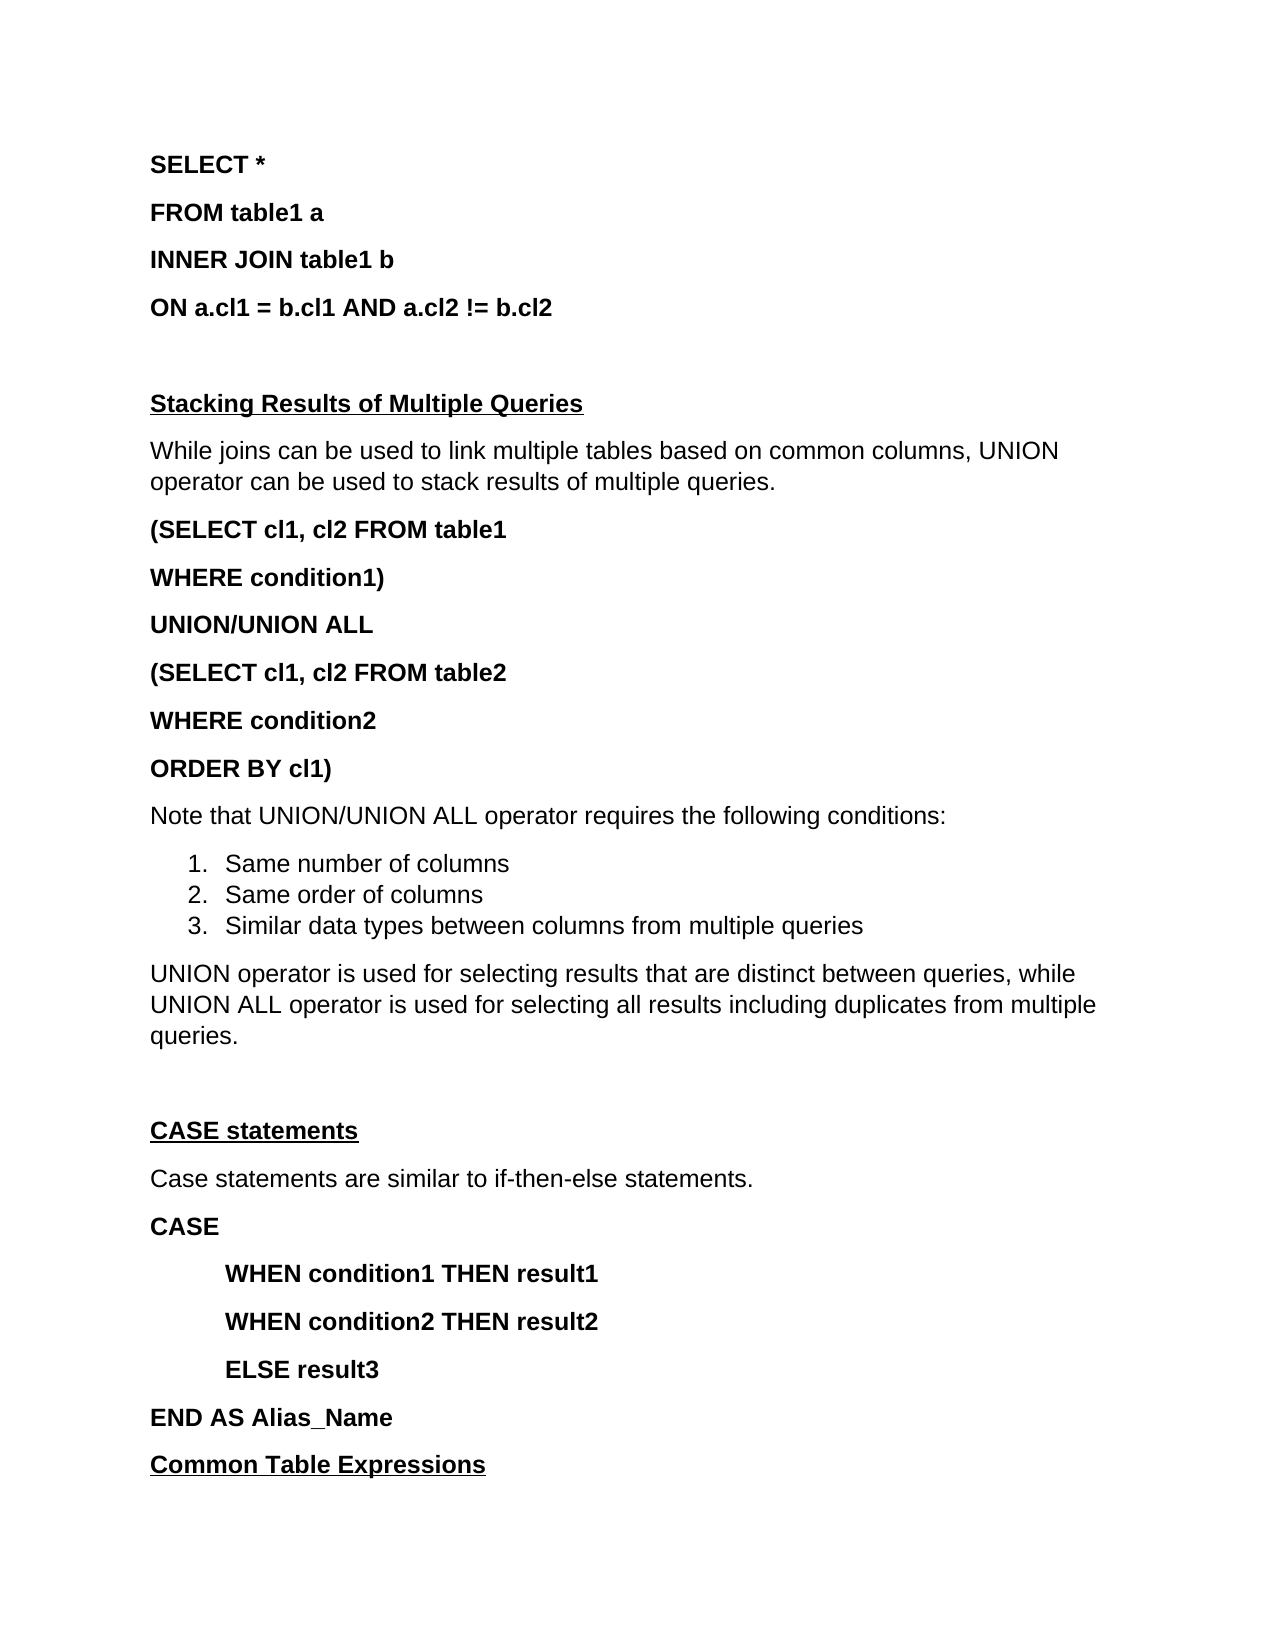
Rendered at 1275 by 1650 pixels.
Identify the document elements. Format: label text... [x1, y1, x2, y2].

text While joins can be used to link multiple tables based on common columns, UNION operator can be used to stack results of multiple queries. [150, 436, 1125, 496]
list Same order of columns [187, 880, 1125, 909]
list Similar data types between columns from multiple queries [187, 911, 1125, 940]
text Note that UNION/UNION ALL operator requires the following conditions: [150, 801, 1125, 830]
list Same number of columns [187, 849, 1125, 878]
text Common Table Expressions [150, 1450, 1125, 1479]
text WHERE condition2 [150, 706, 1125, 734]
text (SELECT cl1, cl2 FROM table2 [150, 658, 1125, 687]
text UNION operator is used for selecting results that are distinct between queries, while UNION ALL operator is used for selecting all results including duplicates from multiple queries. [150, 959, 1125, 1049]
text SELECT * [150, 150, 1125, 179]
text WHEN condition2 THEN result2 [150, 1307, 1125, 1336]
text ON a.cl1 = b.cl1 AND a.cl2 != b.cl2 [150, 293, 1125, 322]
text CASE statements [150, 1116, 1125, 1145]
text FROM table1 a [150, 198, 1125, 226]
text CASE [150, 1212, 1125, 1240]
text INNER JOIN table1 b [150, 245, 1125, 274]
text END AS Alias_Name [150, 1402, 1125, 1431]
text (SELECT cl1, cl2 FROM table1 [150, 515, 1125, 544]
text Stacking Results of Multiple Queries [150, 388, 1125, 417]
text WHEN condition1 THEN result1 [150, 1259, 1125, 1288]
text UNION/UNION ALL [150, 610, 1125, 639]
text ORDER BY cl1) [150, 753, 1125, 782]
text WHERE condition1) [150, 563, 1125, 591]
text Case statements are similar to if-then-else statements. [150, 1164, 1125, 1193]
text ELSE result3 [150, 1355, 1125, 1383]
